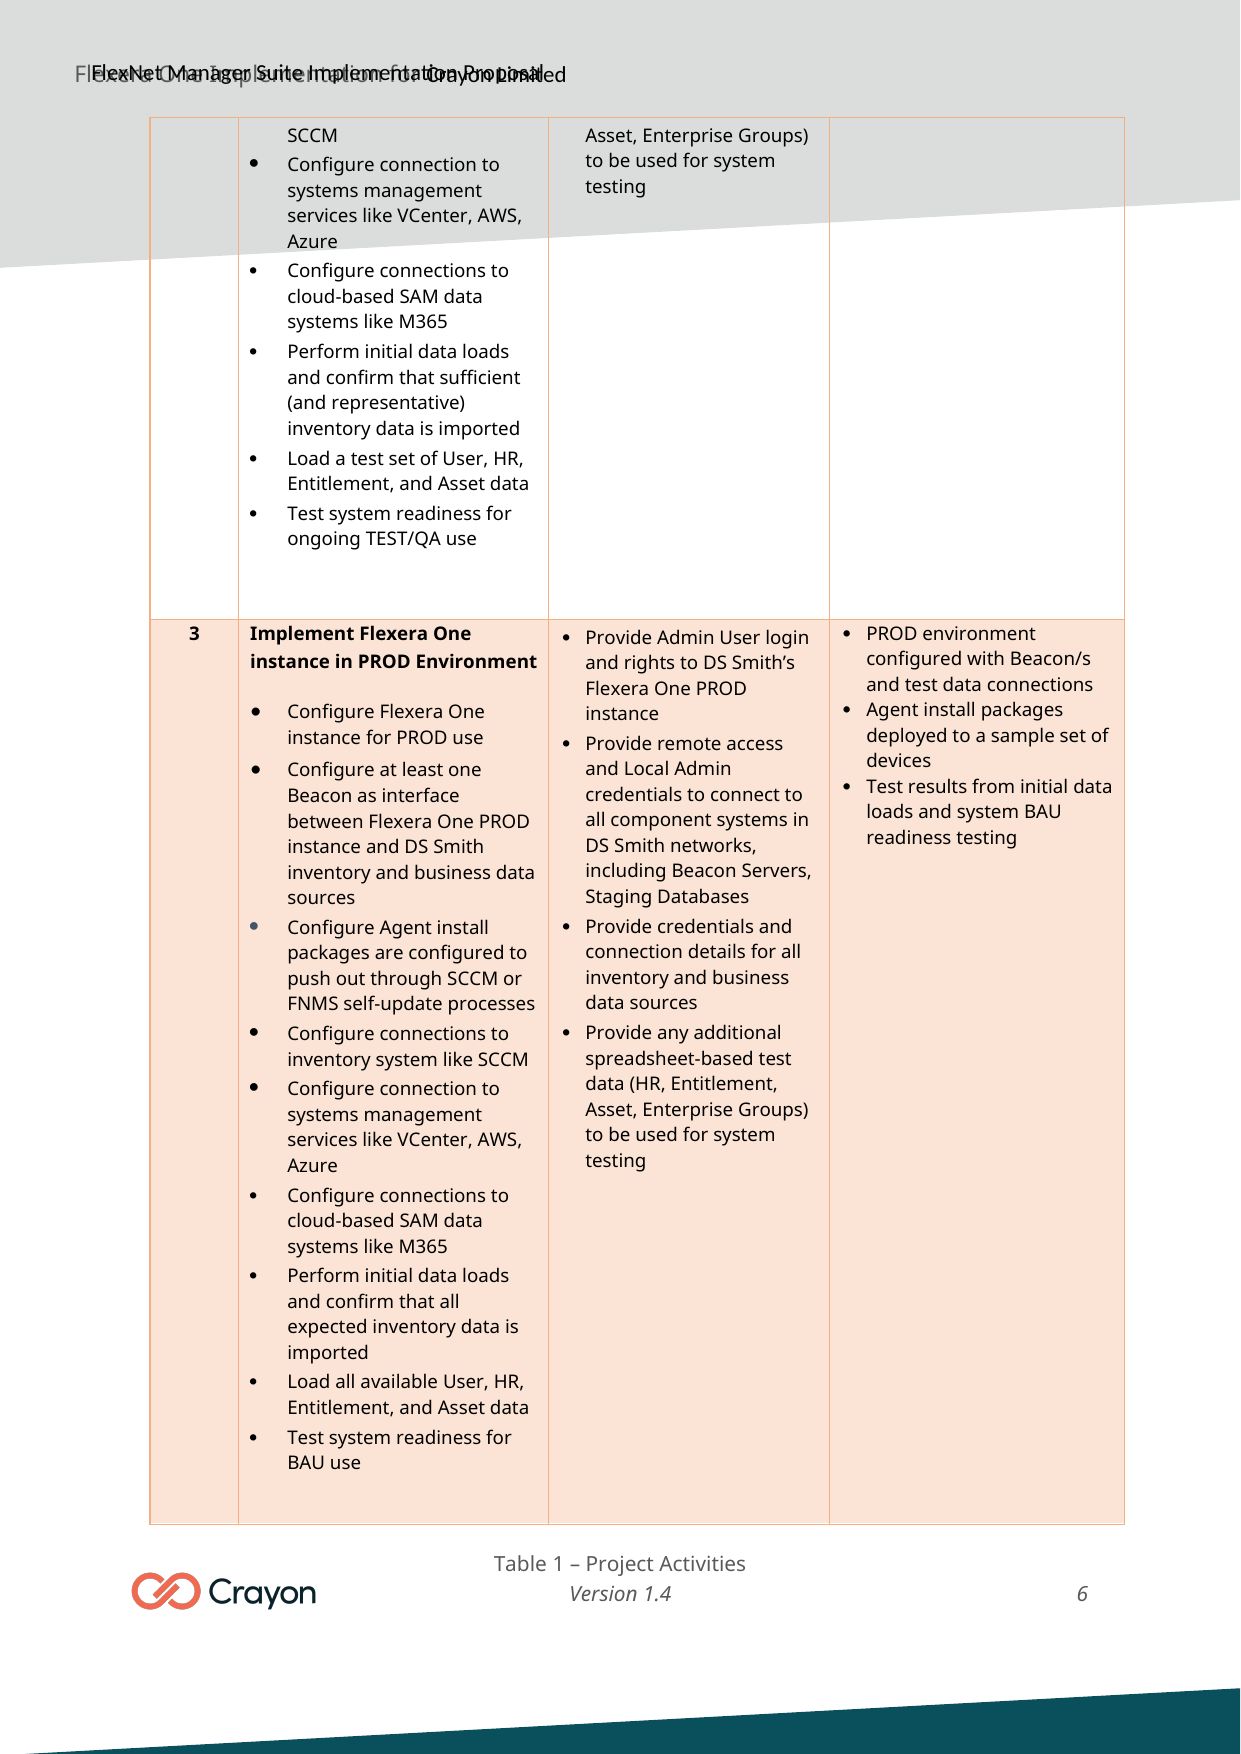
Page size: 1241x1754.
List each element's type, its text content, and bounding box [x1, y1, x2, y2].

table_cell Provide Admin User login and rights to DS Smith’s Flexera One PROD instance Provide remote access and Local Admin credentials to connect to all component systems in DS Smith networks, including Beacon Servers, Staging Databases Provide credentials and connection details for all inventory and business data sources Provide any additional spreadsheet-based test data (HR, Entitlement, Asset, Enterprise Groups) to be used for system testing [549, 620, 829, 1523]
table_cell 3 [151, 620, 238, 1523]
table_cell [549, 118, 829, 619]
table_cell PROD environment configured with Beacon/s and test data connections Agent install packages deployed to a sample set of devices Test results from initial data loads and system BAU readiness testing [830, 620, 1124, 1523]
table_cell Implement Flexera One instance in PROD Environment Configure Flexera One instance for PROD use Configure at least one Beacon as interface between Flexera One PROD instance and DS Smith inventory and business data sources Configure Agent install packages are configured to push out through SCCM or FNMS self-update processes Configure connections to inventory system like SCCM Configure connection to systems management services like VCenter, AWS, Azure Configure connections to cloud-based SAM data systems like M365 Perform initial data loads and confirm that all expected inventory data is imported Load all available User, HR, Entitlement, and Asset data Test system readiness for BAU use [239, 620, 548, 1523]
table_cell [830, 118, 1124, 619]
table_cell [239, 118, 548, 619]
table_cell 2 [151, 118, 238, 619]
text Table 1 – Project Activities [150, 1549, 1090, 1578]
